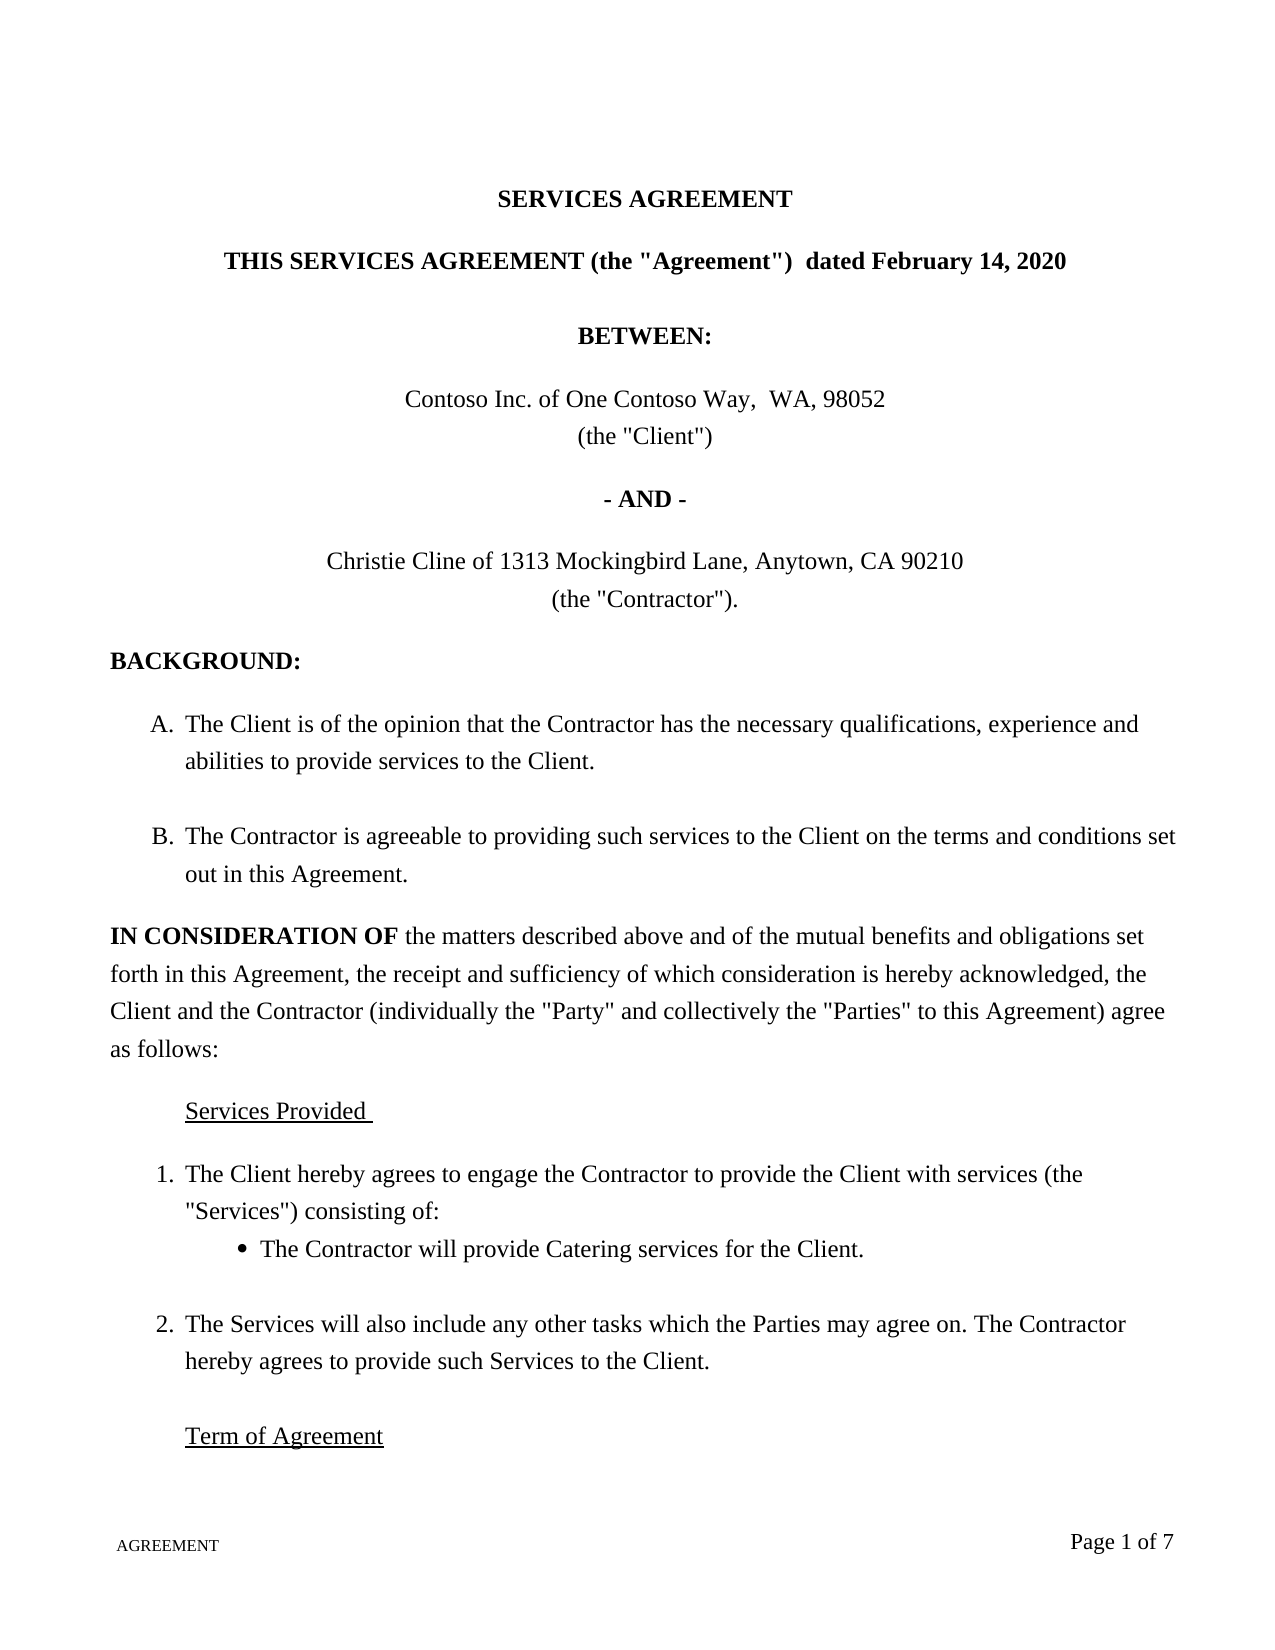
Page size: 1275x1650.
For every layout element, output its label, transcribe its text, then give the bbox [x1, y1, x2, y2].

text Services Provided [185, 1087, 1180, 1125]
list The Services will also include any other tasks which the Parties may agree on. The Contractor hereby agrees to provide such Services to the Client. [156, 1300, 1180, 1375]
text - AND - [110, 475, 1180, 512]
text Contoso Inc. of One Contoso Way, WA, 98052 (the "Client") [110, 375, 1180, 450]
list The Contractor will provide Catering services for the Client. [238, 1225, 1180, 1262]
text BACKGROUND: [110, 637, 1180, 675]
list The Client hereby agrees to engage the Contractor to provide the Client with services (the "Services") consisting of: [156, 1150, 1180, 1225]
text Christie Cline of 1313 Mockingbird Lane, Anytown, CA 90210 (the "Contractor"). [110, 537, 1180, 612]
text SERVICES AGREEMENT [110, 175, 1180, 212]
list The Contractor is agreeable to providing such services to the Client on the terms and conditions set out in this Agreement. [151, 812, 1180, 887]
text IN CONSIDERATION OF the matters described above and of the mutual benefits and obligations set forth in this Agreement, the receipt and sufficiency of which consideration is hereby acknowledged, the Client and the Contractor (individually the "Party" and collectively the "Parties" to this Agreement) agree as follows: [110, 912, 1180, 1062]
list The Client is of the opinion that the Contractor has the necessary qualifications, experience and abilities to provide services to the Client. [150, 700, 1180, 775]
text THIS SERVICES AGREEMENT (the "Agreement") dated February 14, 2020 BETWEEN: [110, 237, 1180, 350]
text Term of Agreement [185, 1412, 1180, 1450]
